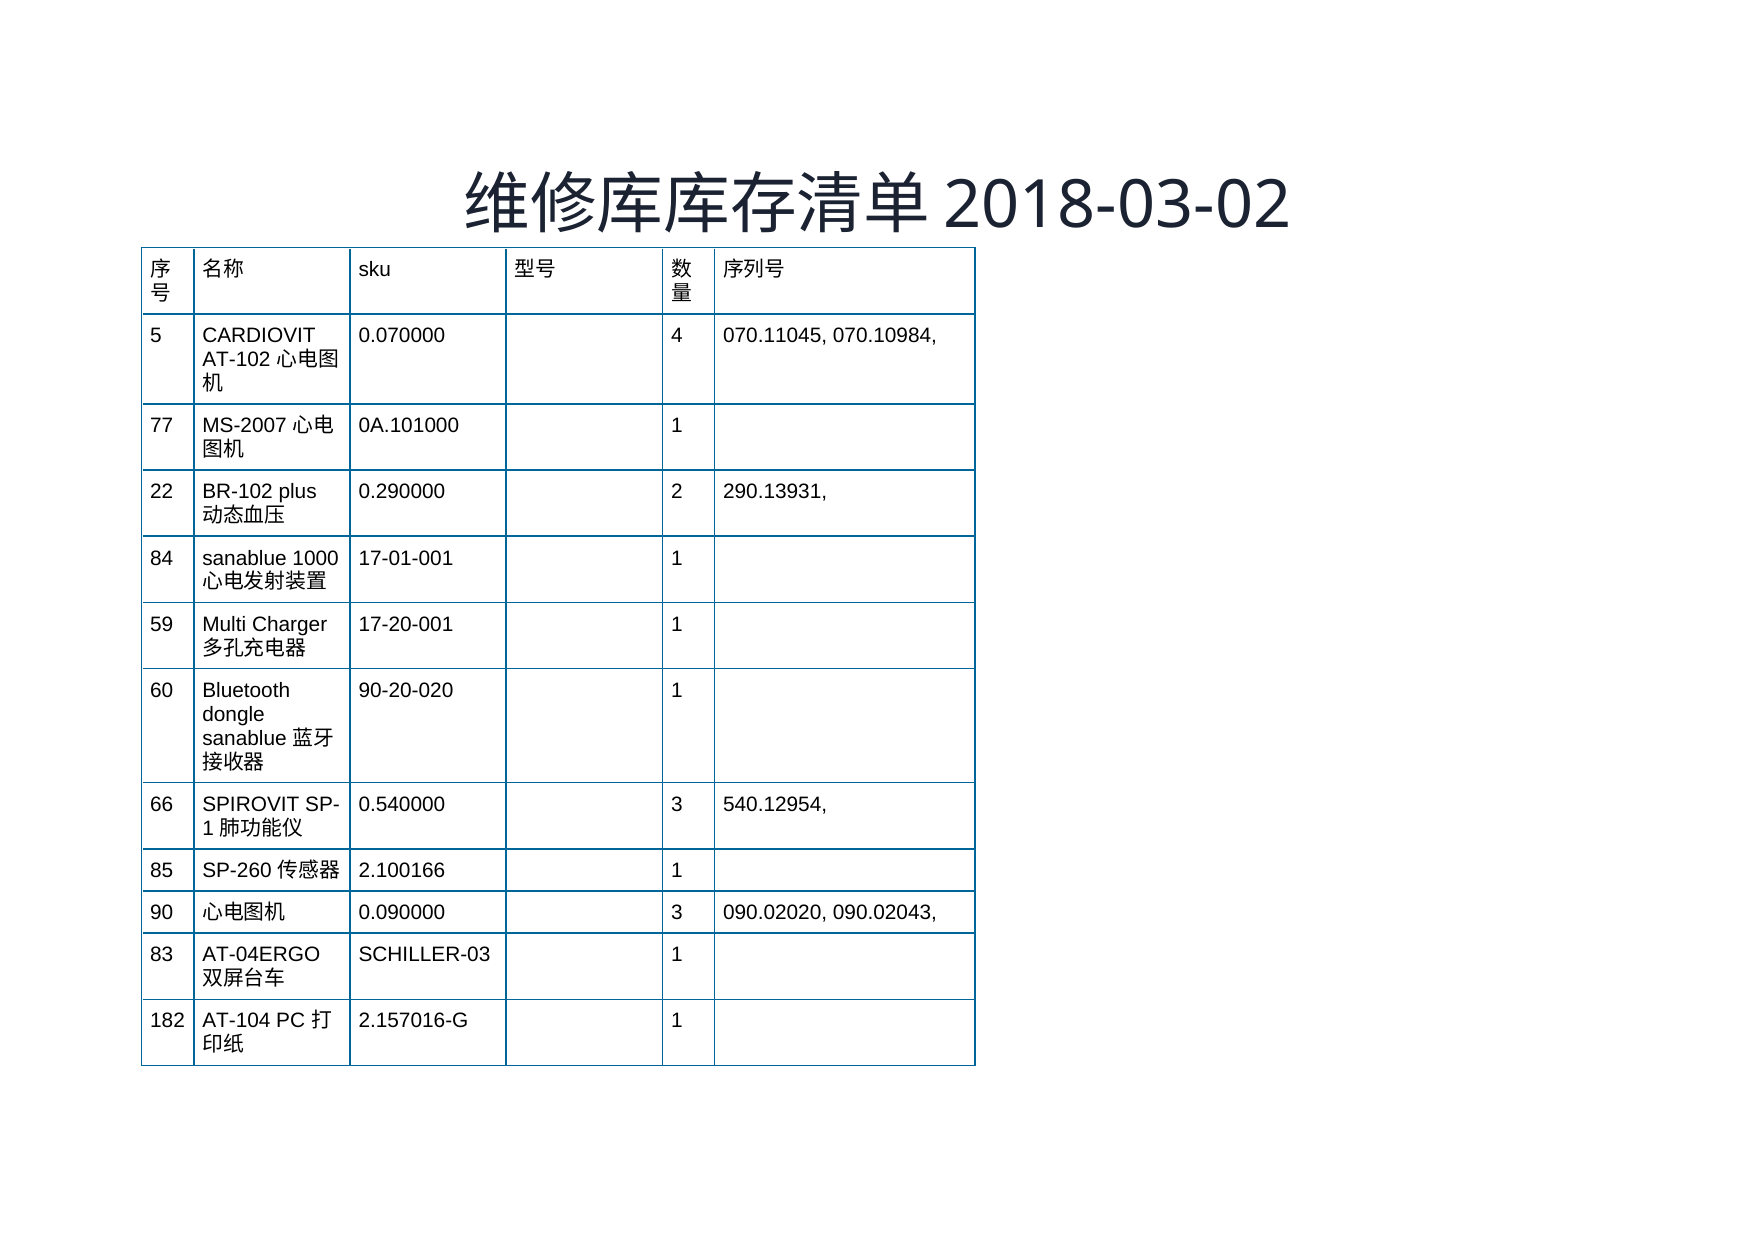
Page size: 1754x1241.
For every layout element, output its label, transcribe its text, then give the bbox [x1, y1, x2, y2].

table_cell BR-102 plus 动态血压 [195, 471, 349, 535]
table_cell 4 [663, 315, 714, 403]
table_header 序号 [142, 248, 194, 313]
table_cell 59 [142, 603, 193, 668]
table_header 型号 [507, 248, 662, 313]
table_cell SP-260 传感器 [195, 850, 349, 890]
table_cell 2.157016-G [351, 1000, 505, 1064]
table_cell 1 [663, 850, 714, 890]
table_cell 心电图机 [195, 892, 349, 932]
table_cell 290.13931, [715, 471, 974, 535]
table_cell SPIROVIT SP-1 肺功能仪 [195, 783, 349, 848]
table_cell [715, 669, 974, 782]
table_cell Bluetooth dongle sanablue 蓝牙接收器 [195, 669, 349, 782]
table_header 名称 [195, 248, 350, 313]
table_cell [715, 405, 974, 469]
table_cell 540.12954, [715, 783, 974, 848]
table_cell 17-01-001 [351, 537, 505, 602]
table_cell AT-104 PC 打印纸 [195, 1000, 349, 1064]
table_cell 84 [142, 536, 193, 602]
text 维修库库存清单2018-03-02 [150, 150, 1604, 247]
table_cell MS-2007 心电图机 [195, 405, 349, 469]
table_cell 0.540000 [351, 783, 505, 848]
table_cell [507, 892, 662, 932]
table_cell [507, 1000, 662, 1064]
table_cell [715, 934, 974, 998]
table_cell [507, 783, 662, 848]
table_cell [507, 603, 662, 668]
table_cell [715, 850, 974, 890]
table_cell 83 [142, 933, 193, 998]
table_cell 66 [142, 783, 193, 848]
table_cell 090.02020, 090.02043, [715, 892, 974, 932]
table_cell [507, 669, 662, 782]
table_cell 17-20-001 [351, 603, 505, 668]
table_cell 2 [663, 471, 714, 535]
table_cell [507, 850, 662, 890]
table_cell 0.290000 [351, 471, 505, 535]
table_cell AT-04ERGO双屏台车 [195, 934, 349, 998]
table_cell CARDIOVIT AT-102 心电图机 [195, 315, 349, 403]
table_cell sanablue 1000 心电发射装置 [195, 537, 349, 602]
table_cell [507, 405, 662, 469]
table_cell 3 [663, 783, 714, 848]
table_cell 070.11045, 070.10984, [715, 315, 974, 403]
table_header sku [351, 248, 506, 313]
table_cell [507, 471, 662, 535]
table_cell 0A.101000 [351, 405, 505, 469]
table_cell Multi Charger多孔充电器 [195, 603, 349, 668]
table_cell 90-20-020 [351, 669, 505, 782]
table_cell [715, 537, 974, 602]
table_cell 1 [663, 669, 714, 782]
table_cell 1 [663, 405, 714, 469]
table_cell 90 [142, 891, 193, 932]
table_header 序列号 [715, 248, 974, 313]
table_cell 1 [663, 1000, 714, 1064]
table_cell [715, 1000, 974, 1064]
table_header 数量 [663, 248, 714, 313]
table_cell SCHILLER-03 [351, 934, 505, 998]
table_cell 182 [142, 1000, 193, 1064]
table_cell [507, 934, 662, 998]
table_cell 5 [142, 314, 193, 403]
table_cell 0.070000 [351, 315, 505, 403]
table_cell 60 [142, 669, 193, 782]
table_cell 85 [142, 849, 193, 890]
table_cell [507, 537, 662, 602]
table_cell [507, 315, 662, 403]
table_cell 0.090000 [351, 892, 505, 932]
table_cell 1 [663, 934, 714, 998]
table_cell 2.100166 [351, 850, 505, 890]
table_cell [715, 603, 974, 668]
table_cell 1 [663, 603, 714, 668]
table_cell 3 [663, 892, 714, 932]
table_cell 1 [663, 537, 714, 602]
table_cell 77 [142, 404, 193, 469]
table_cell 22 [142, 470, 193, 535]
